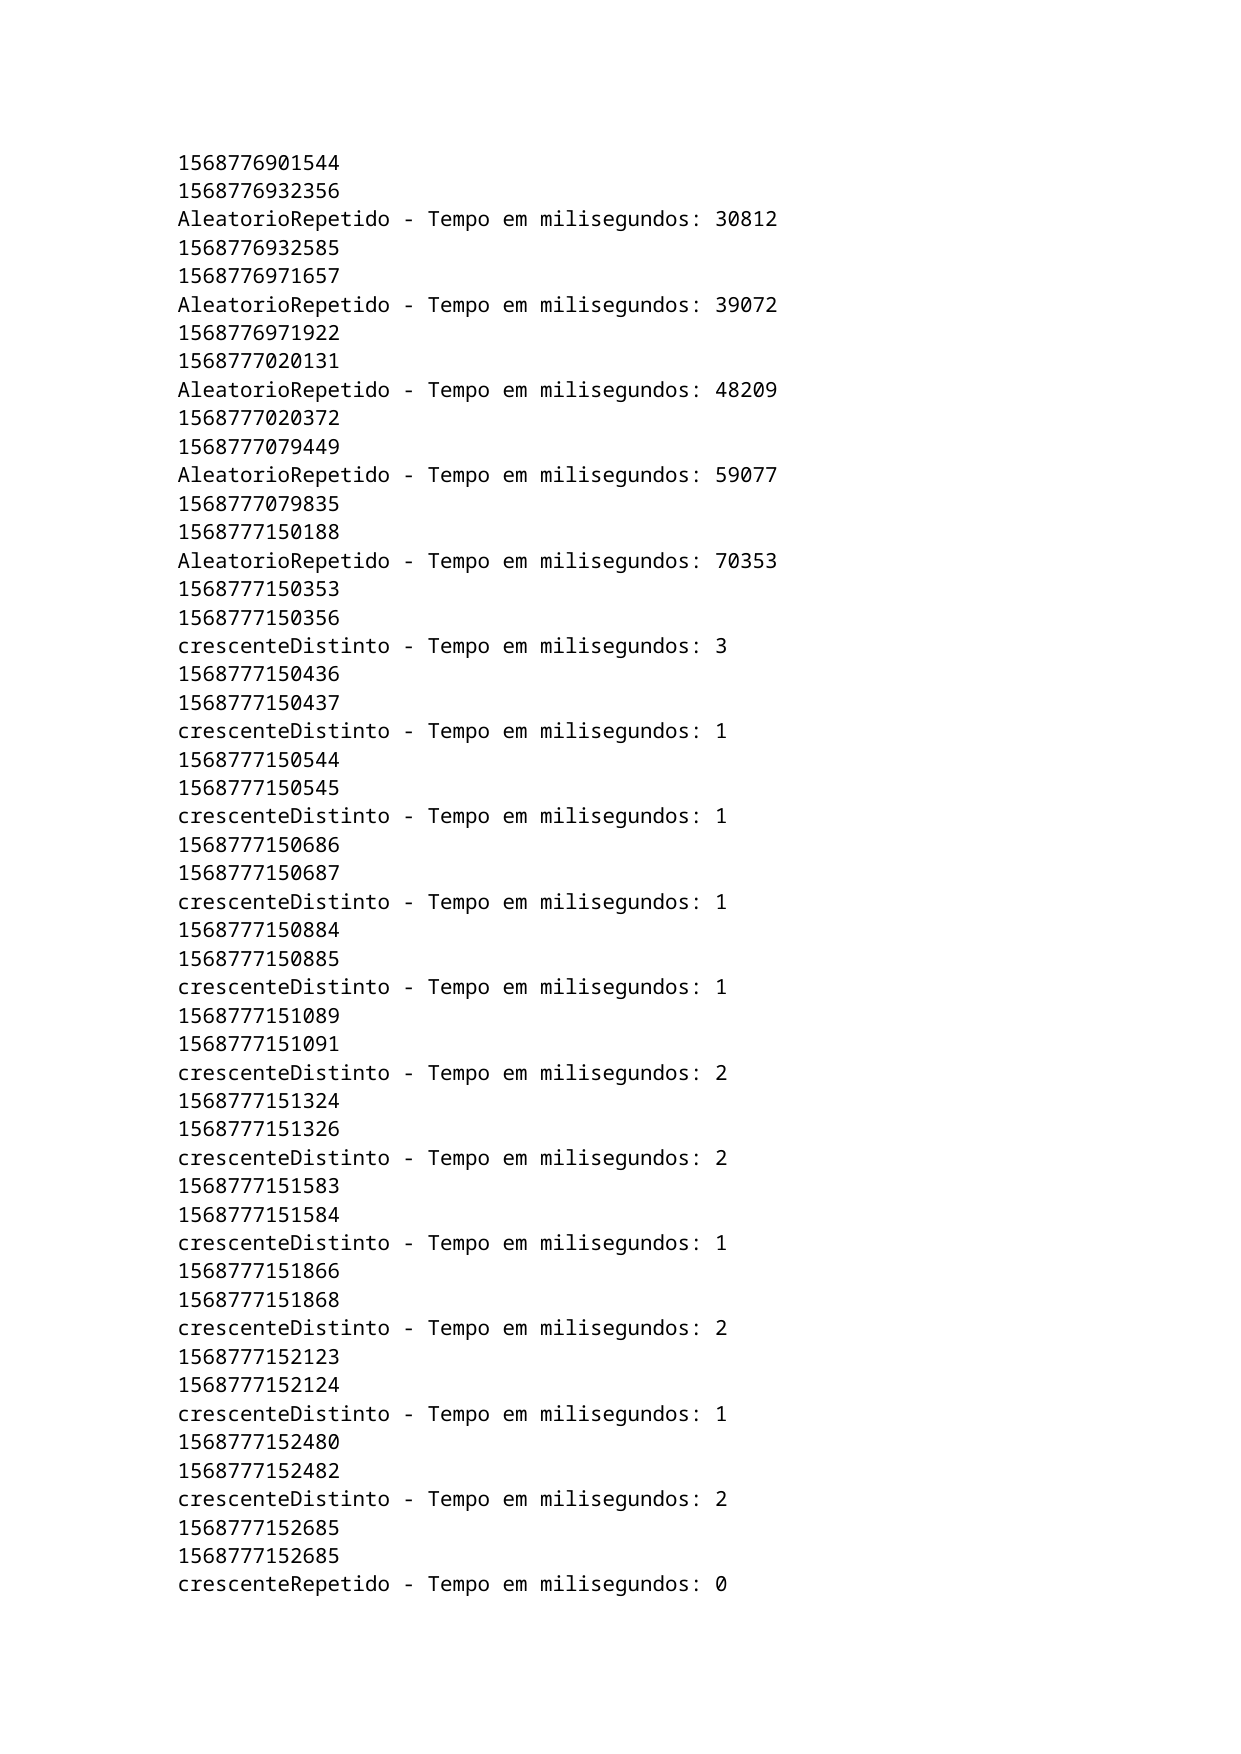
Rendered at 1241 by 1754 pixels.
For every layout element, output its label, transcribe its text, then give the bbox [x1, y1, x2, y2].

text crescenteDistinto - Tempo em milisegundos: 2 [177, 1143, 1063, 1171]
text AleatorioRepetido - Tempo em milisegundos: 70353 [177, 546, 1063, 574]
text 1568777150353 [177, 574, 1063, 603]
text 1568777079835 [177, 489, 1063, 517]
text 1568777150188 [177, 517, 1063, 546]
text 1568777151866 [177, 1257, 1063, 1285]
text crescenteDistinto - Tempo em milisegundos: 2 [177, 1058, 1063, 1086]
text 1568777152685 [177, 1541, 1063, 1569]
text 1568776971657 [177, 261, 1063, 290]
text 1568777151089 [177, 1001, 1063, 1029]
text 1568777151583 [177, 1171, 1063, 1200]
text 1568777151091 [177, 1029, 1063, 1058]
text crescenteDistinto - Tempo em milisegundos: 1 [177, 1228, 1063, 1257]
text AleatorioRepetido - Tempo em milisegundos: 30812 [177, 204, 1063, 233]
text 1568776901544 [177, 148, 1063, 176]
text 1568777152482 [177, 1456, 1063, 1484]
text 1568777150545 [177, 773, 1063, 802]
text crescenteDistinto - Tempo em milisegundos: 2 [177, 1313, 1063, 1342]
text 1568777152685 [177, 1513, 1063, 1541]
text 1568777020131 [177, 347, 1063, 375]
text 1568777151324 [177, 1086, 1063, 1114]
text 1568777150437 [177, 688, 1063, 716]
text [177, 1569, 1063, 1598]
text 1568777150356 [177, 603, 1063, 631]
text 1568776971922 [177, 318, 1063, 347]
text 1568777152123 [177, 1342, 1063, 1370]
text crescenteDistinto - Tempo em milisegundos: 3 [177, 631, 1063, 659]
text AleatorioRepetido - Tempo em milisegundos: 59077 [177, 460, 1063, 489]
text crescenteDistinto - Tempo em milisegundos: 1 [177, 1399, 1063, 1427]
text 1568777150544 [177, 745, 1063, 773]
text 1568777020372 [177, 403, 1063, 432]
text 1568776932356 [177, 176, 1063, 204]
text crescenteDistinto - Tempo em milisegundos: 2 [177, 1484, 1063, 1513]
text 1568777150687 [177, 858, 1063, 887]
text crescenteDistinto - Tempo em milisegundos: 1 [177, 887, 1063, 915]
text 1568777150436 [177, 659, 1063, 688]
text 1568776932585 [177, 233, 1063, 261]
text 1568777151868 [177, 1285, 1063, 1313]
text 1568777151326 [177, 1114, 1063, 1143]
text 1568777079449 [177, 432, 1063, 460]
text AleatorioRepetido - Tempo em milisegundos: 48209 [177, 375, 1063, 403]
text crescenteDistinto - Tempo em milisegundos: 1 [177, 802, 1063, 830]
text crescenteDistinto - Tempo em milisegundos: 1 [177, 972, 1063, 1001]
text AleatorioRepetido - Tempo em milisegundos: 39072 [177, 290, 1063, 318]
text 1568777150884 [177, 915, 1063, 944]
text 1568777150885 [177, 944, 1063, 972]
text 1568777152124 [177, 1370, 1063, 1399]
text 1568777151584 [177, 1200, 1063, 1228]
text 1568777150686 [177, 830, 1063, 858]
text crescenteDistinto - Tempo em milisegundos: 1 [177, 716, 1063, 745]
text 1568777152480 [177, 1427, 1063, 1456]
